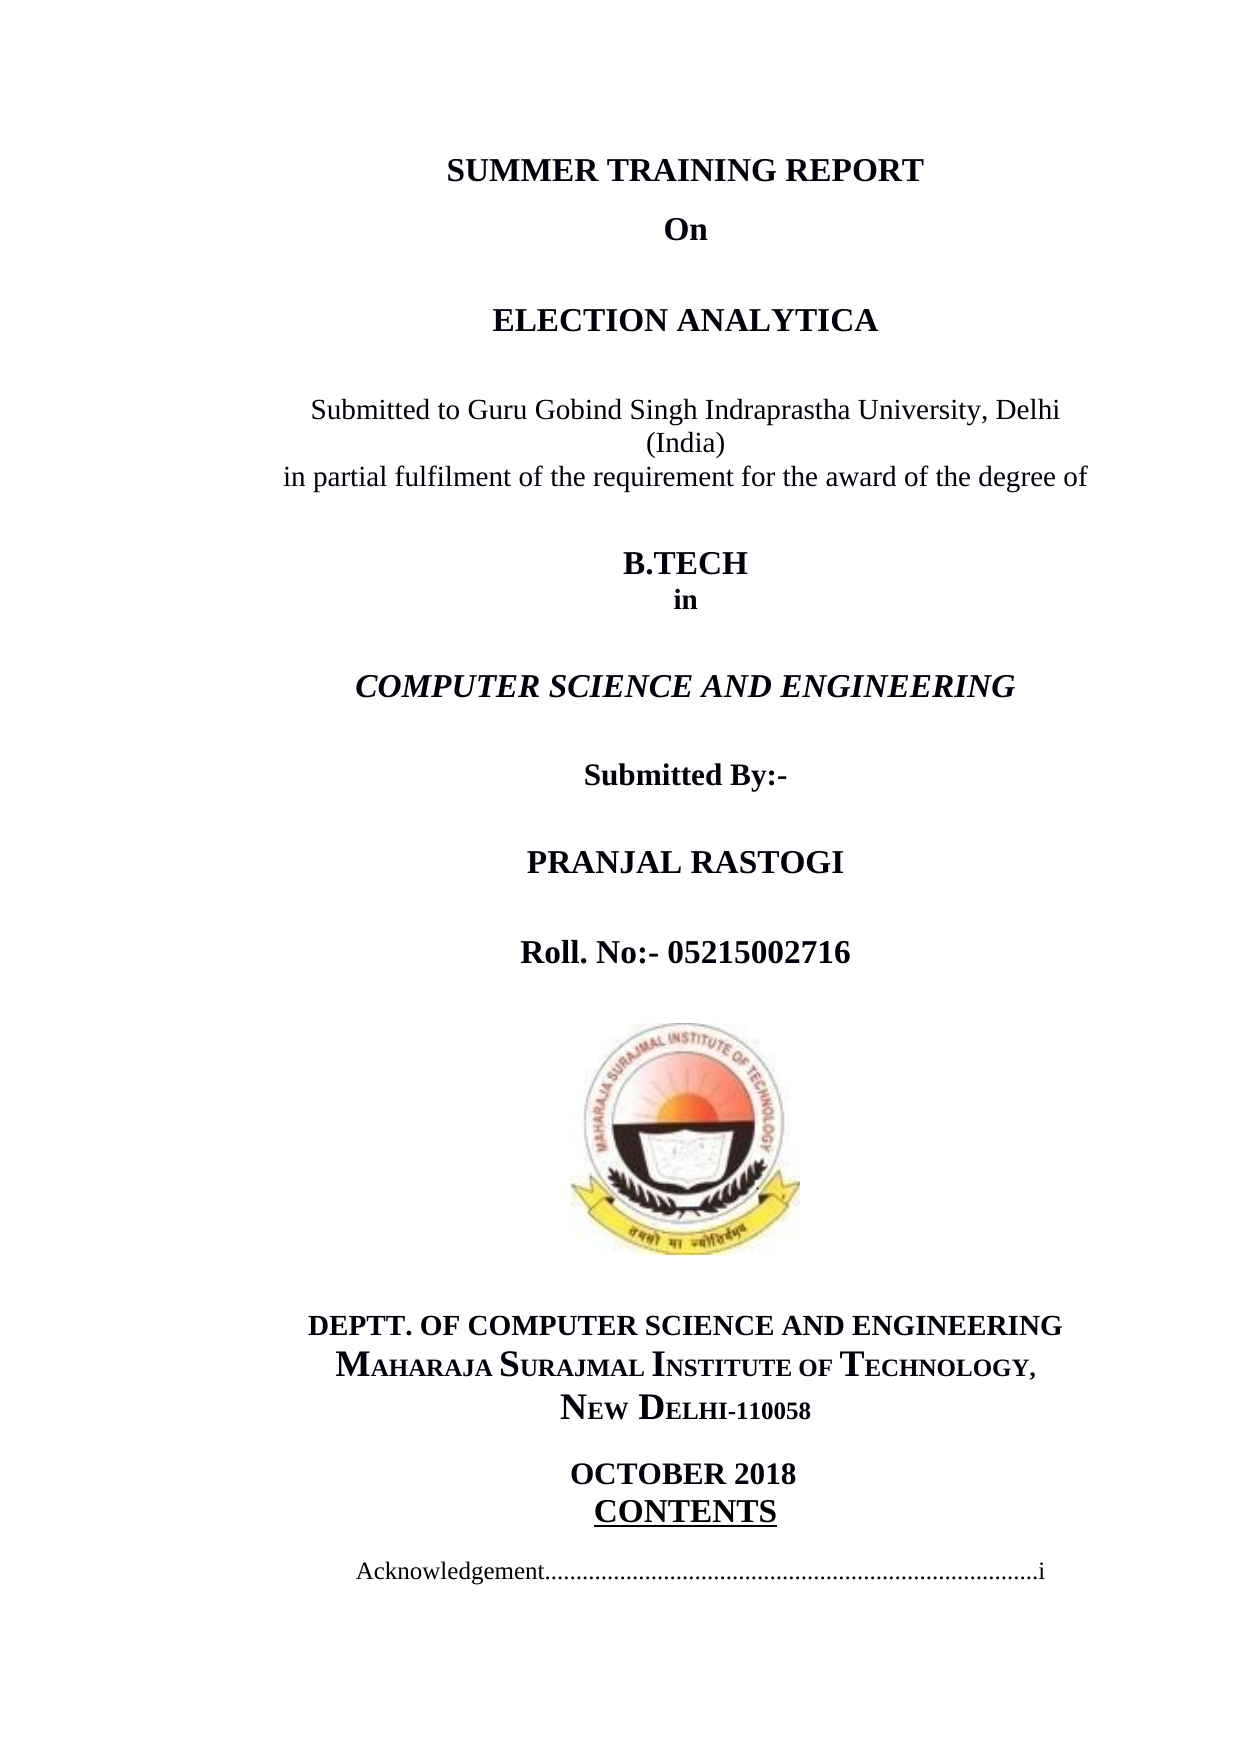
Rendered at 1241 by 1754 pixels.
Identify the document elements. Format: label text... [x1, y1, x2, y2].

text Acknowledgement...............................................................................i [356, 1556, 1090, 1585]
picture [570, 1023, 801, 1255]
text SUMMER TRAINING REPORT [281, 150, 1090, 188]
text Submitted By:- [281, 756, 1090, 792]
text MAHARAJA SURAJMAL INSTITUTE OF TECHNOLOGY, [281, 1341, 1090, 1384]
text NEW DELHI-110058 [281, 1384, 1090, 1428]
text OCTOBER 2018 [281, 1456, 1090, 1492]
text CONTENTS [281, 1492, 1090, 1530]
text in partial fulfilment of the requirement for the award of the degree of [281, 459, 1090, 492]
text in [281, 582, 1090, 615]
text DEPTT. OF COMPUTER SCIENCE AND ENGINEERING [281, 1308, 1090, 1341]
text COMPUTER SCIENCE AND ENGINEERING [281, 666, 1090, 705]
text PRANJAL RASTOGI [281, 843, 1090, 881]
text B.TECH [281, 543, 1090, 582]
text ELECTION ANALYTICA [281, 301, 1090, 339]
text On [281, 209, 1090, 247]
subtitle Submitted to Guru Gobind Singh Indraprastha University, Delhi (India) [281, 392, 1090, 459]
text Roll. No:- 05215002716 [281, 932, 1090, 971]
